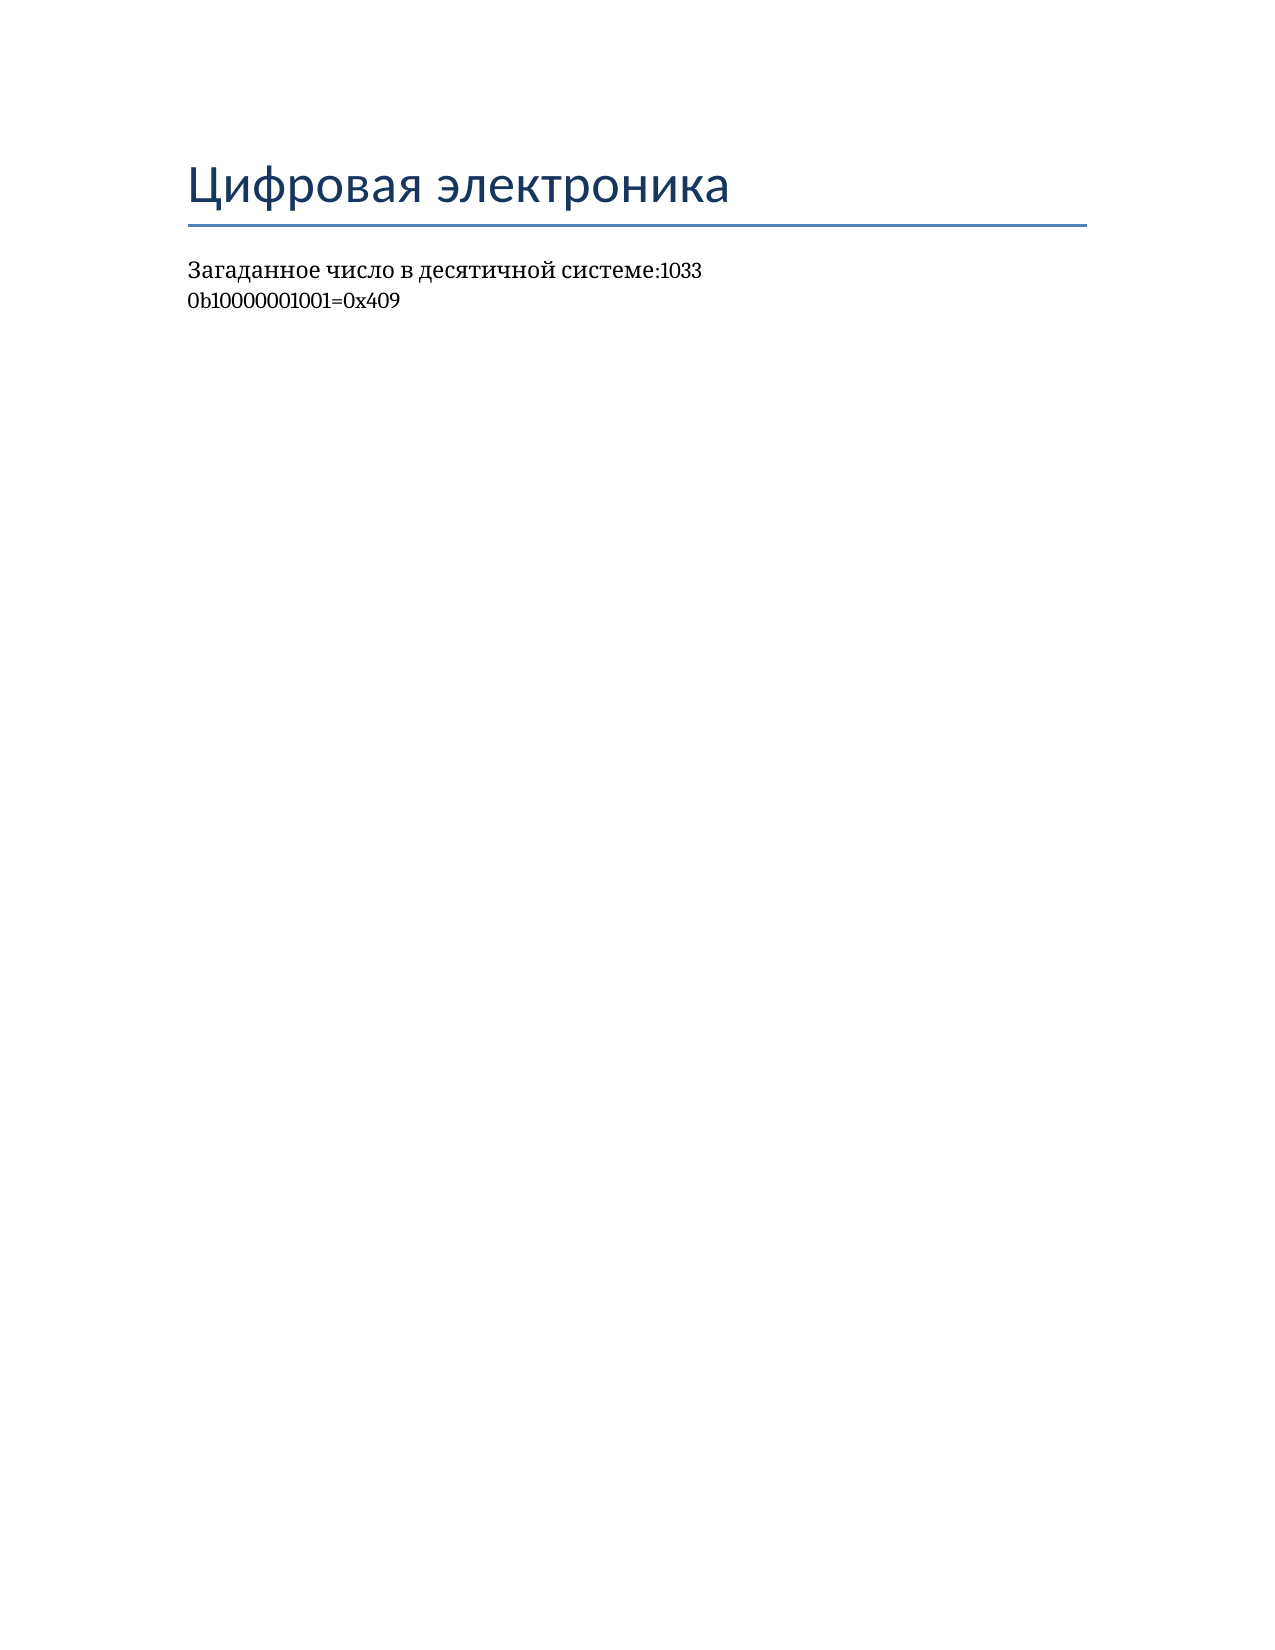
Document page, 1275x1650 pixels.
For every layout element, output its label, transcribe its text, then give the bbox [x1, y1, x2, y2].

title Цифровая электроника [187, 150, 1087, 227]
text Загаданное число в десятичной системе:1033 0b10000001001=0x409 [187, 258, 1087, 314]
